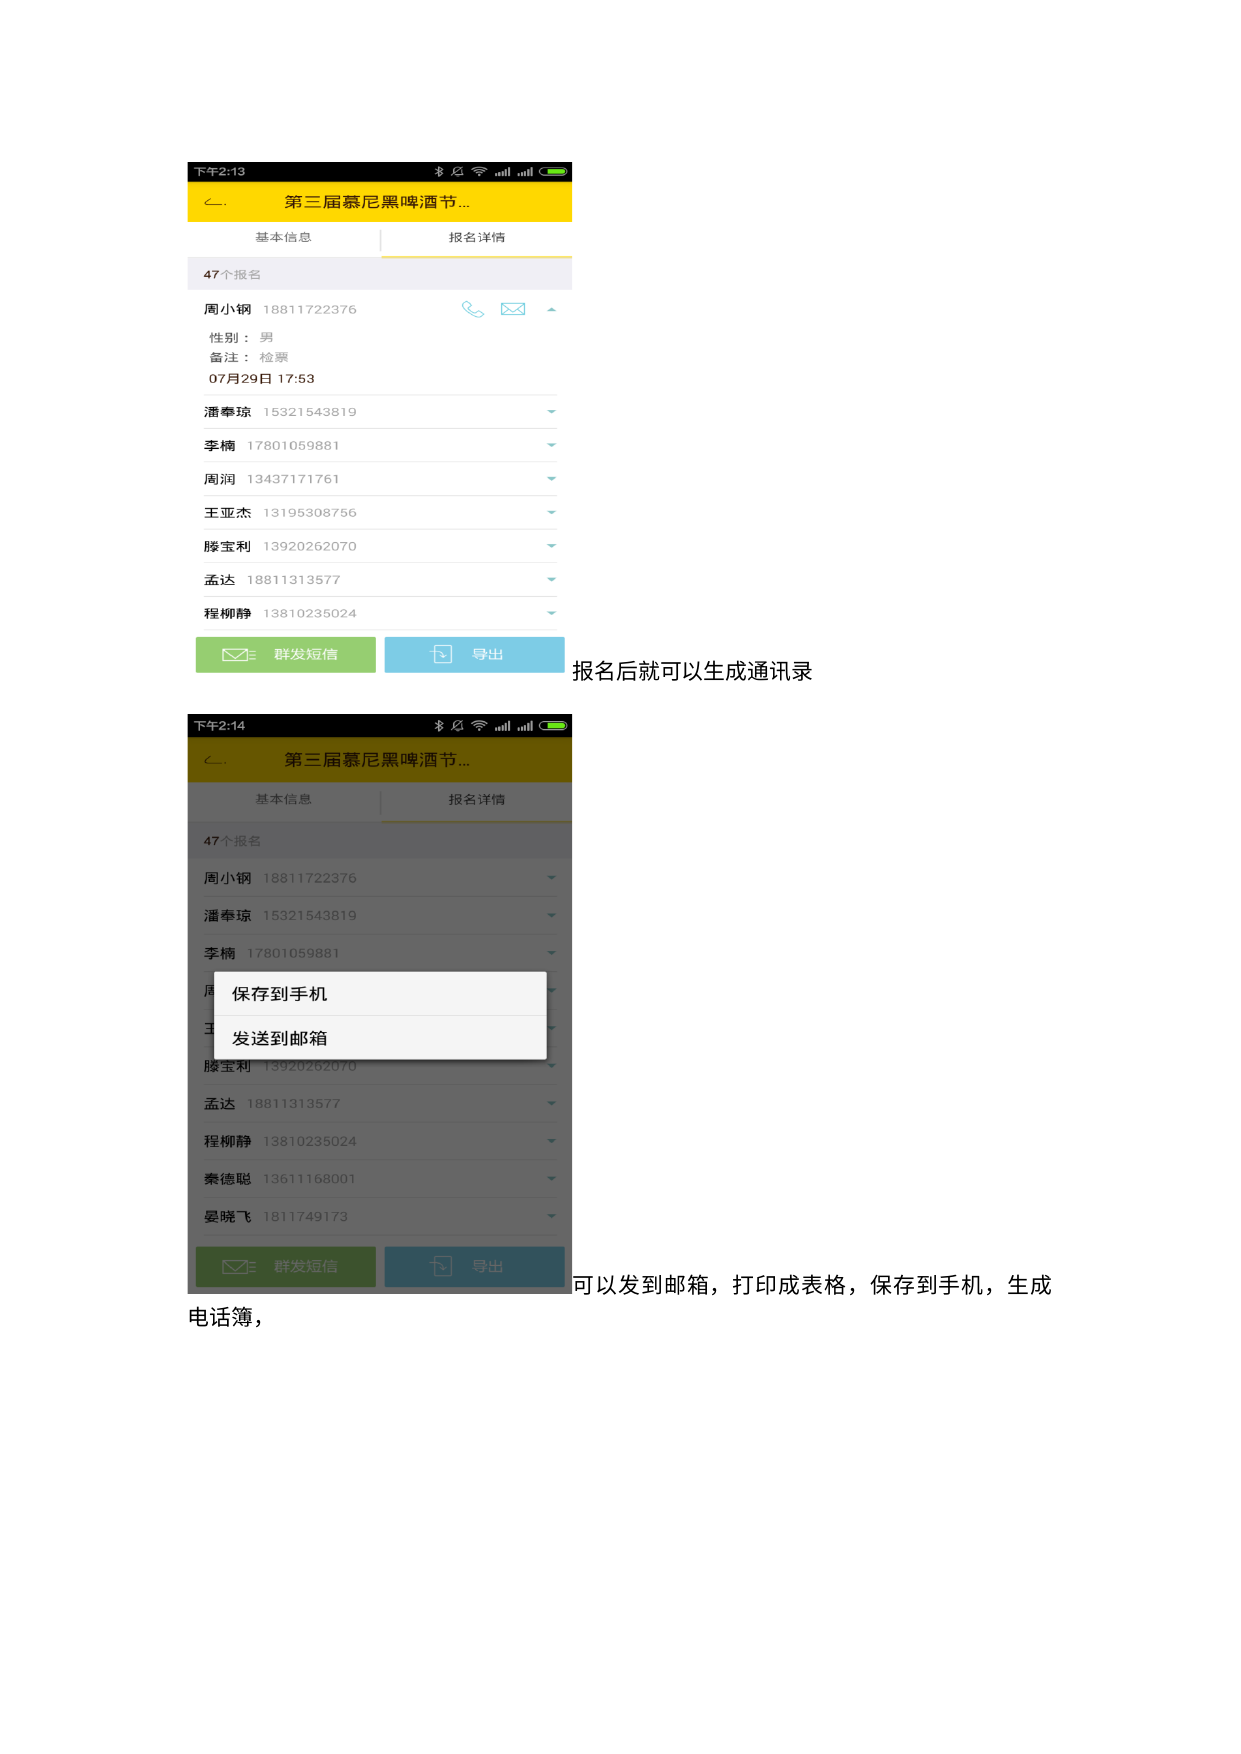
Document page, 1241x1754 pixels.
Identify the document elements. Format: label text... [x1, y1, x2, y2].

picture [187, 714, 573, 1294]
picture [187, 162, 573, 679]
